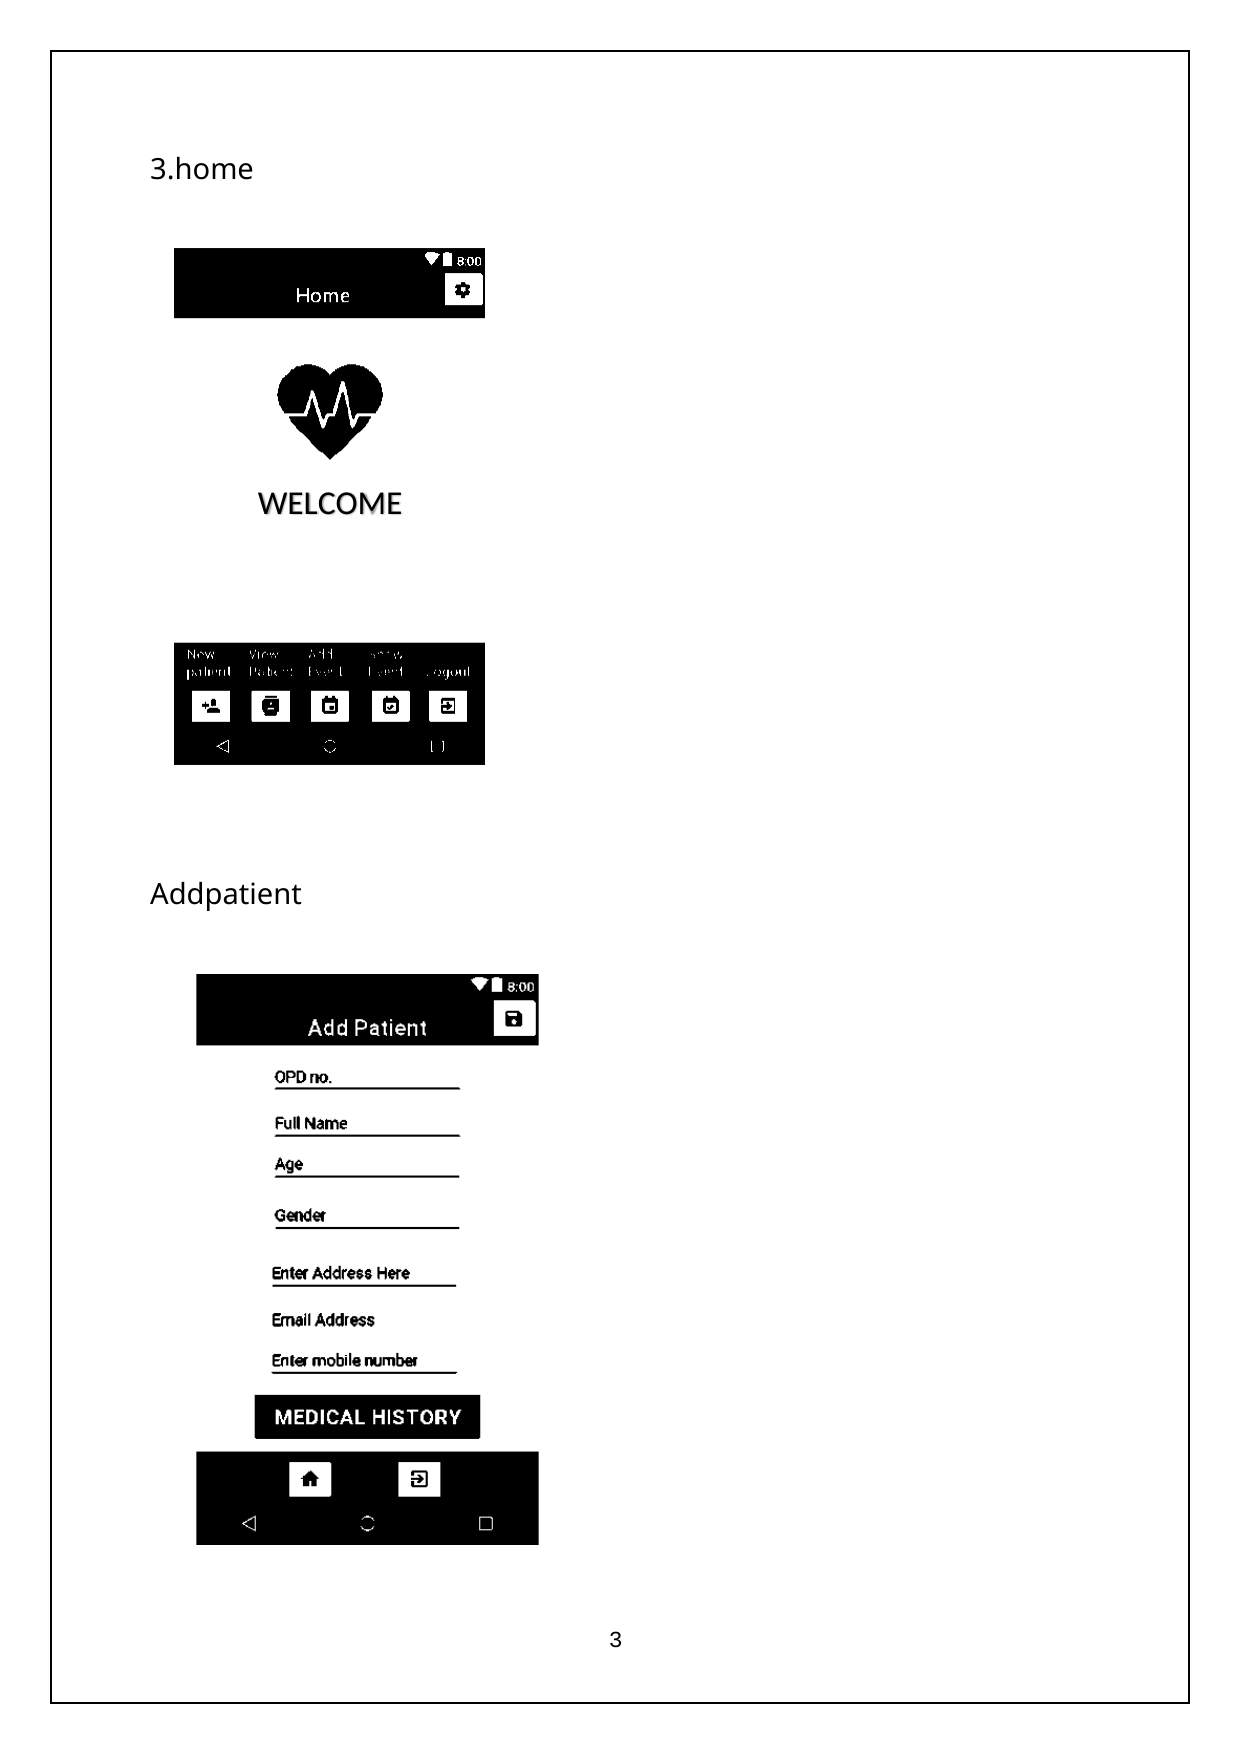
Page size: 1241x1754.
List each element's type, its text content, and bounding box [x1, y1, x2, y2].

picture [196, 974, 539, 1545]
text Addpatient [150, 874, 1094, 913]
text 3.home [150, 148, 1094, 188]
picture [174, 248, 485, 765]
